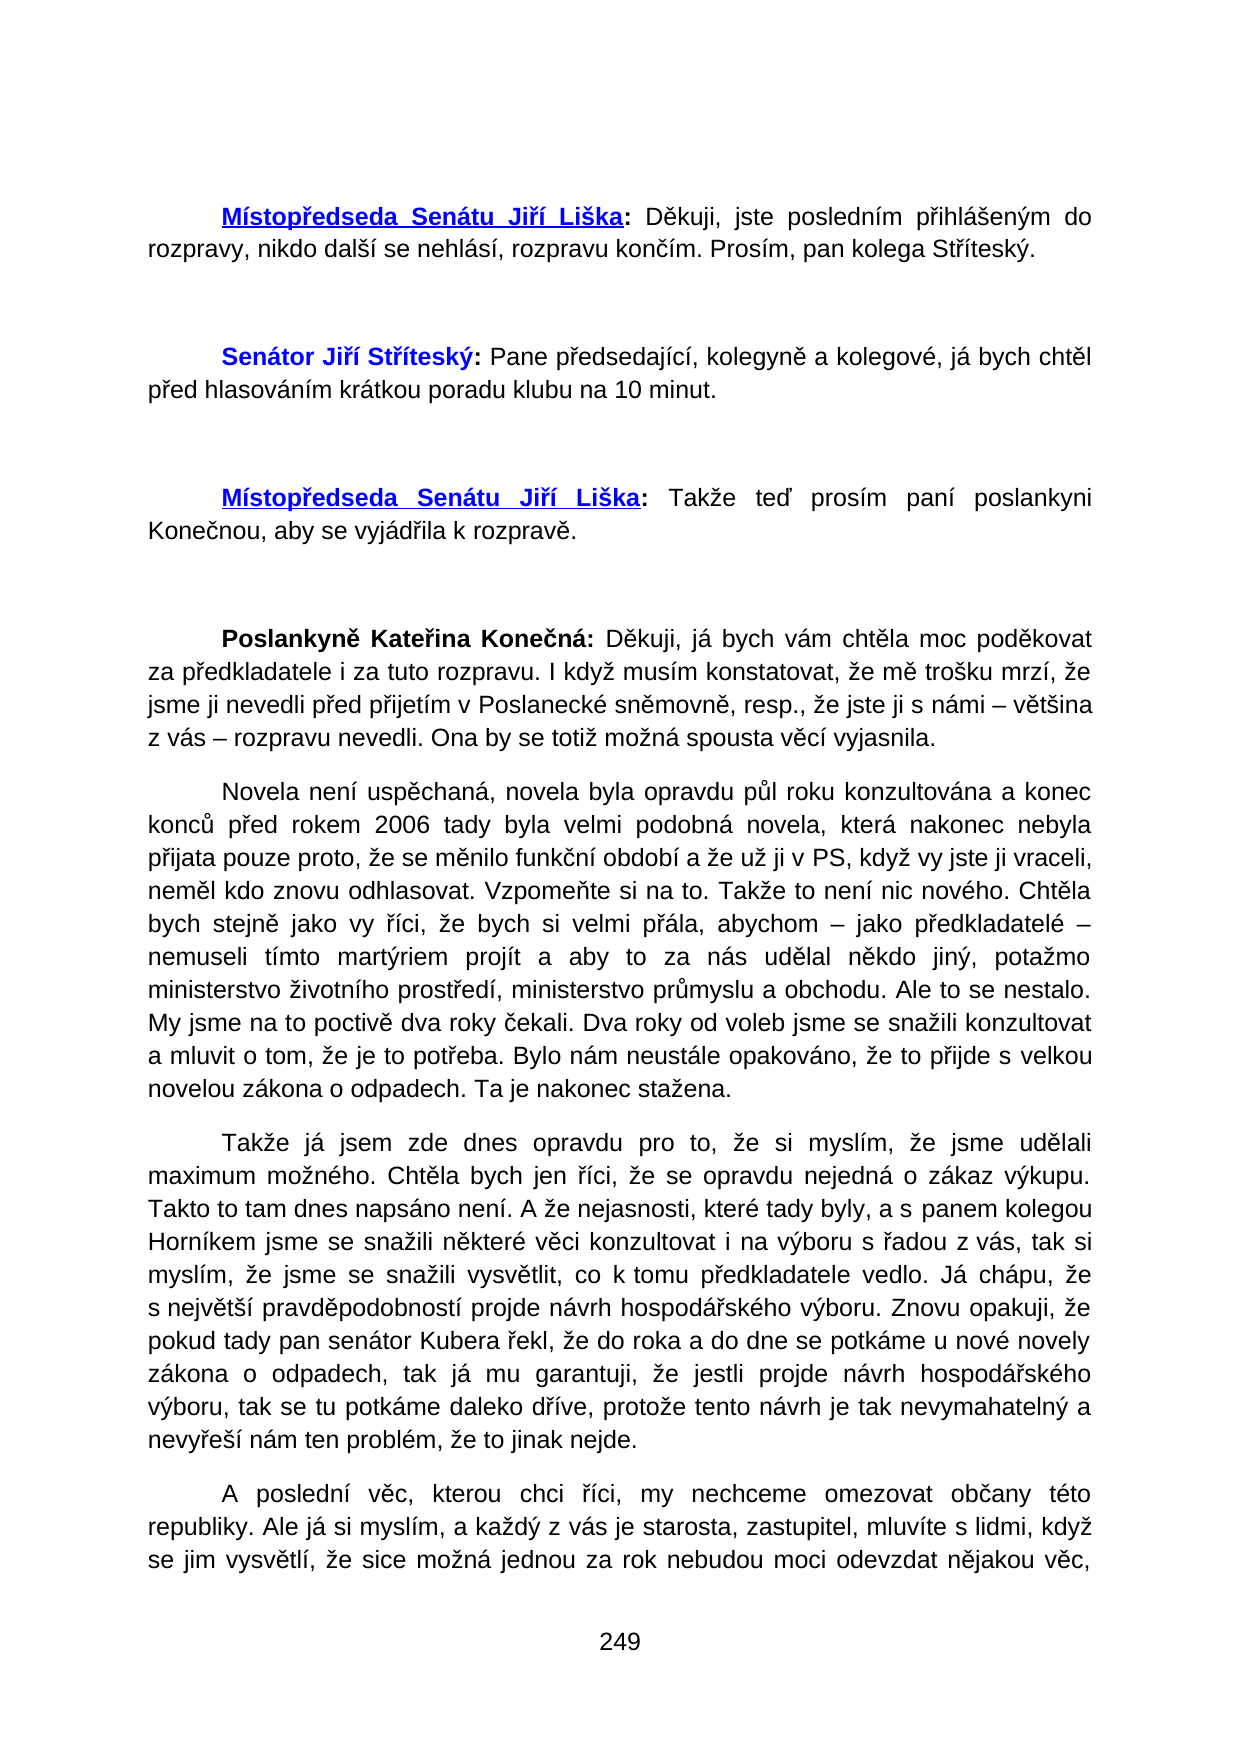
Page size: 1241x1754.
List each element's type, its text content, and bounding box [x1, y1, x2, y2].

text Místopředseda Senátu Jiří Liška: Takže teď prosím paní poslankyni Konečnou, aby se vyjádřila k rozpravě. [148, 483, 1093, 545]
text Místopředseda Senátu Jiří Liška: Děkuji, jste posledním přihlášeným do rozpravy, nikdo další se nehlásí, rozpravu končím. Prosím, pan kolega Stříteský. [148, 201, 1093, 263]
text Novela není uspěchaná, novela byla opravdu půl roku konzultována a konec konců před rokem 2006 tady byla velmi podobná novela, která nakonec nebyla přijata pouze proto, že se měnilo funkční období a že už ji v PS, když vy jste ji vraceli, neměl kdo znovu odhlasovat. Vzpomeňte si na to. Takže to není nic nového. Chtěla bych stejně jako vy říci, že bych si velmi přála, abychom – jako předkladatelé – nemuseli tímto martýriem projít a aby to za nás udělal někdo jiný, potažmo ministerstvo životního prostředí, ministerstvo průmyslu a obchodu. Ale to se nestalo. My jsme na to poctivě dva roky čekali. Dva roky od voleb jsme se snažili konzultovat a mluvit o tom, že je to potřeba. Bylo nám neustále opakováno, že to přijde s velkou novelou zákona o odpadech. Ta je nakonec stažena. [148, 777, 1093, 1102]
text Takže já jsem zde dnes opravdu pro to, že si myslím, že jsme udělali maximum možného. Chtěla bych jen říci, že se opravdu nejedná o zákaz výkupu. Takto to tam dnes napsáno není. A že nejasnosti, které tady byly, a s panem kolegou Horníkem jsme se snažili některé věci konzultovat i na výboru s řadou z vás, tak si myslím, že jsme se snažili vysvětlit, co k tomu předkladatele vedlo. Já chápu, že s největší pravděpodobností projde návrh hospodářského výboru. Znovu opakuji, že pokud tady pan senátor Kubera řekl, že do roka a do dne se potkáme u nové novely zákona o odpadech, tak já mu garantuji, že jestli projde návrh hospodářského výboru, tak se tu potkáme daleko dříve, protože tento návrh je tak nevymahatelný a nevyřeší nám ten problém, že to jinak nejde. [148, 1128, 1093, 1453]
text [148, 1479, 1093, 1573]
text Poslankyně Kateřina Konečná: Děkuji, já bych vám chtěla moc poděkovat za předkladatele i za tuto rozpravu. I když musím konstatovat, že mě trošku mrzí, že jsme ji nevedli před přijetím v Poslanecké sněmovně, resp., že jste ji s námi – většina z vás – rozpravu nevedli. Ona by se totiž možná spousta věcí vyjasnila. [148, 624, 1093, 751]
text Senátor Jiří Stříteský: Pane předsedající, kolegyně a kolegové, já bych chtěl před hlasováním krátkou poradu klubu na 10 minut. [148, 342, 1093, 404]
